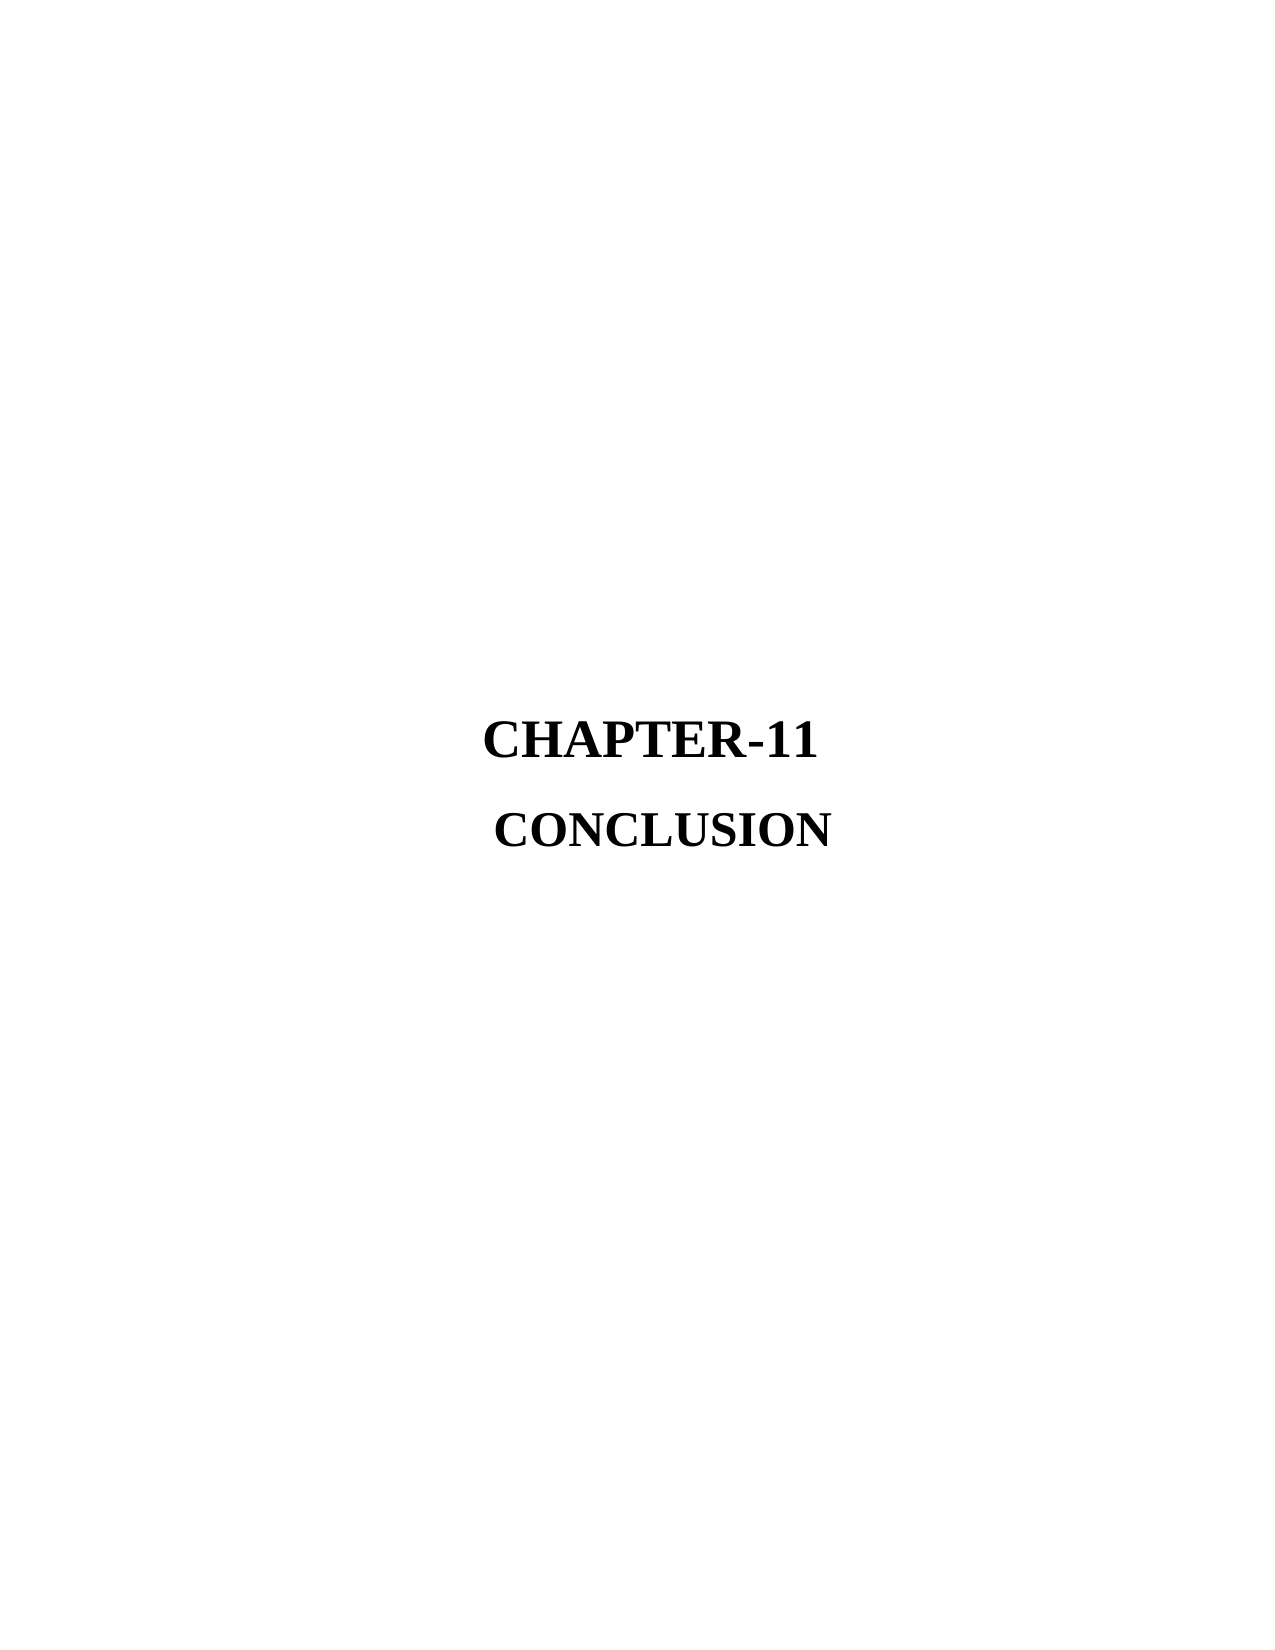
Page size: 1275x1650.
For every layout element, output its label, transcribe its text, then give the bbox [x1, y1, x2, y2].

text CHAPTER-11 [482, 707, 1248, 770]
subtitle CONCLUSION [493, 799, 1248, 857]
